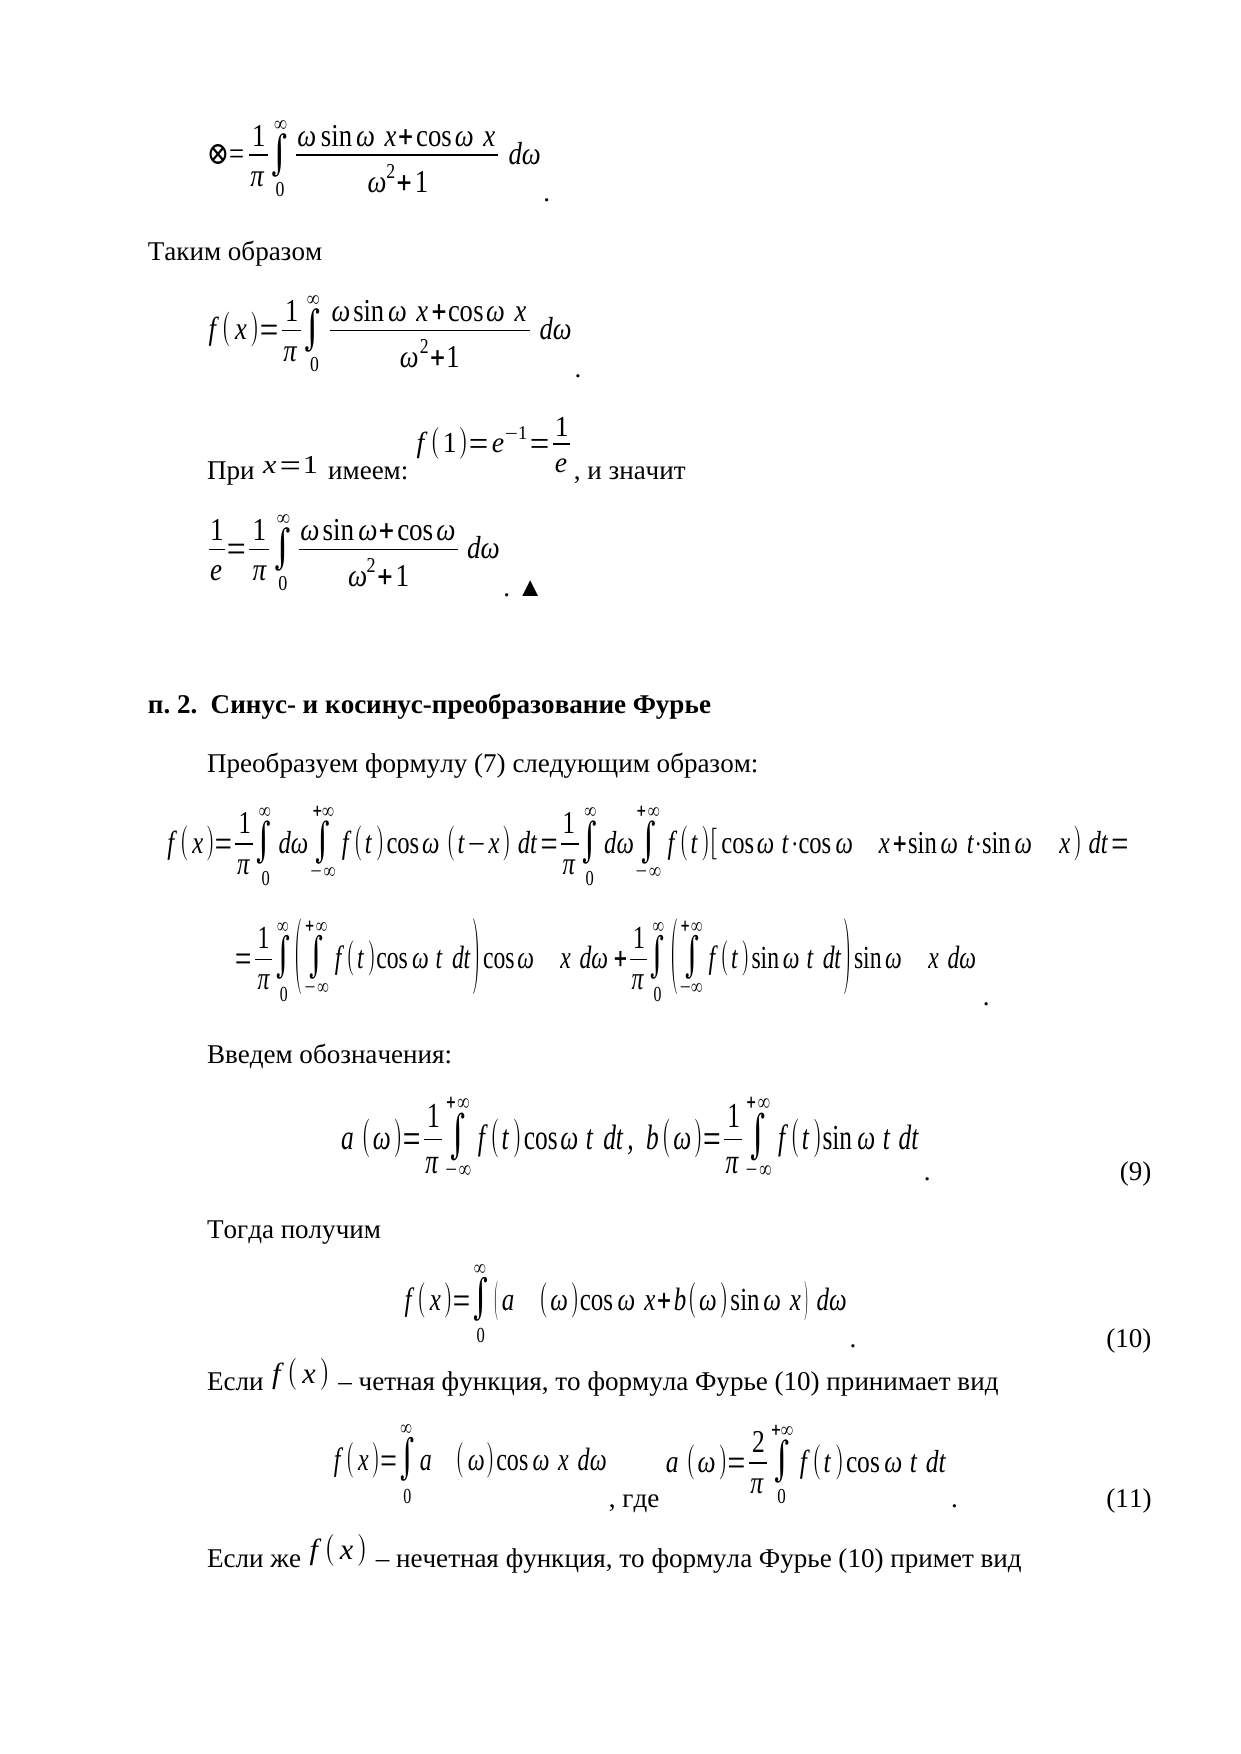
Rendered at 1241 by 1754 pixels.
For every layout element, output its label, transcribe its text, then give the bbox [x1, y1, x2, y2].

text . [148, 916, 1152, 1011]
text Если же – нечетная функция, то формула Фурье (10) примет вид [148, 1533, 1152, 1573]
text п. 2. Синус- и косинус-преобразование Фурье [148, 688, 1152, 719]
text . (9) [148, 1097, 1152, 1186]
text Введем обозначения: [148, 1038, 1152, 1069]
text . [148, 294, 1152, 383]
text Таким образом [148, 235, 1152, 266]
text . [148, 118, 1152, 208]
text , где . (11) [148, 1424, 1152, 1514]
text . ▲ [148, 513, 1152, 602]
text Преобразуем формулу (7) следующим образом: [148, 747, 1152, 778]
text Если – четная функция, то формула Фурье (10) принимает вид [148, 1356, 1152, 1397]
text При имеем: , и значит [148, 411, 1152, 485]
text Тогда получим [148, 1214, 1152, 1245]
text . (10) [148, 1264, 1152, 1353]
